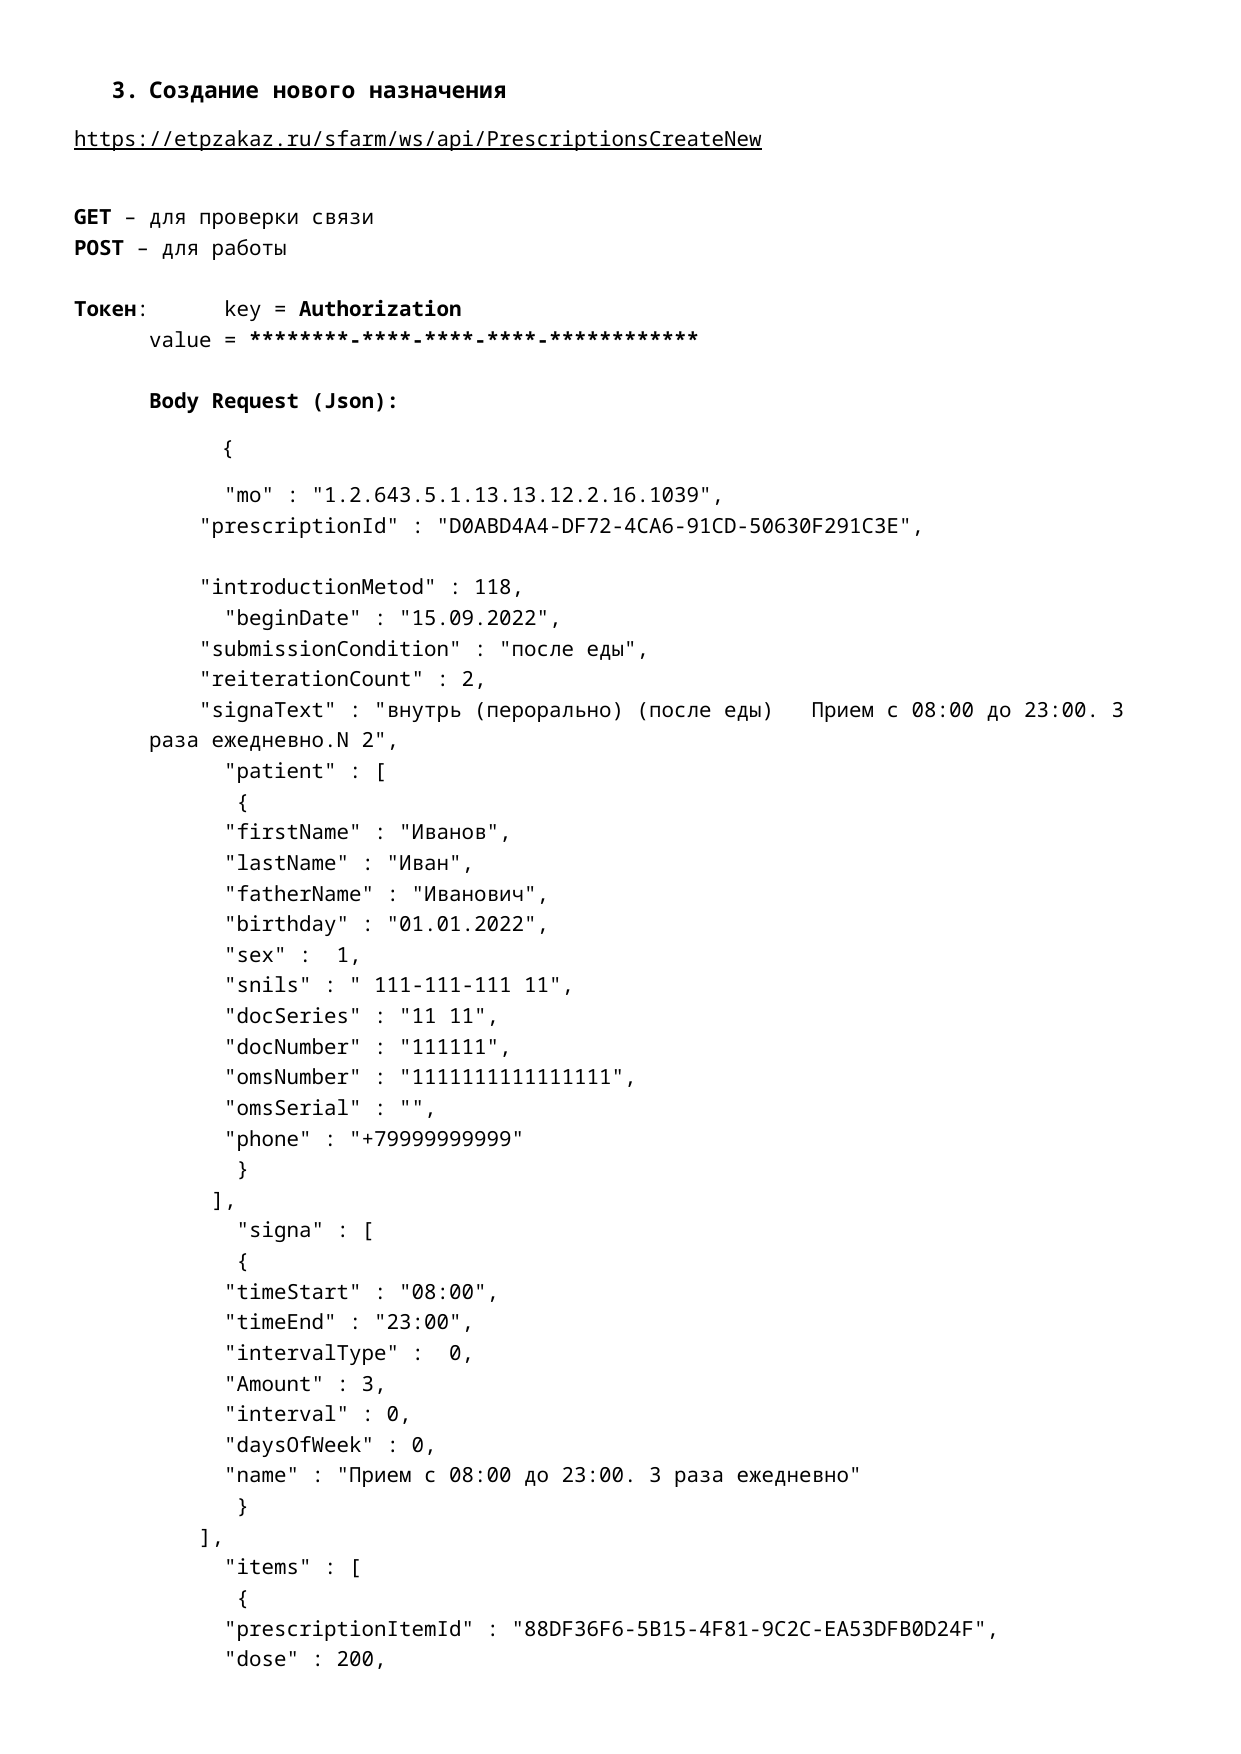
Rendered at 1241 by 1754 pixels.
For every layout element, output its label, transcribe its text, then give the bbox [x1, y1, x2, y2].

text "lastName" : "Иван", [149, 848, 1181, 876]
text POST – для работы [74, 233, 1181, 261]
text "snils" : " 111-111-111 11", [149, 971, 1181, 999]
text Токен: key = Authorization [74, 294, 1181, 322]
text "mo" : "1.2.643.5.1.13.13.12.2.16.1039", [149, 481, 1181, 509]
text value = ********-****-****-****-************ [74, 325, 1181, 353]
text "patient" : [ [149, 756, 1181, 784]
list Создание нового назначения [111, 74, 1181, 105]
text "birthday" : "01.01.2022", [149, 909, 1181, 938]
text "firstName" : "Иванов", [149, 817, 1181, 846]
text "Amount" : 3, [149, 1369, 1181, 1397]
text "timeEnd" : "23:00", [149, 1307, 1181, 1336]
text "intervalType" : 0, [149, 1338, 1181, 1366]
text ], [149, 1522, 1181, 1550]
text "sex" : 1, [149, 940, 1181, 968]
text "interval" : 0, [149, 1399, 1181, 1428]
text "reiterationCount" : 2, [149, 664, 1181, 693]
text { [149, 1246, 1181, 1274]
text "name" : "Прием с 08:00 до 23:00. 3 раза ежедневно" [149, 1461, 1181, 1489]
text "beginDate" : "15.09.2022", [149, 603, 1181, 631]
text "signa" : [ [149, 1216, 1181, 1244]
text "prescriptionItemId" : "88DF36F6-5B15-4F81-9C2C-EA53DFB0D24F", [149, 1614, 1181, 1642]
text ], [149, 1185, 1181, 1213]
text } [149, 1491, 1181, 1519]
text "omsSerial" : "", [149, 1093, 1181, 1121]
text { [148, 433, 1181, 462]
text "fatherName" : "Иванович", [149, 879, 1181, 907]
text "items" : [ [149, 1552, 1181, 1581]
text } [149, 1154, 1181, 1183]
text "daysOfWeek" : 0, [149, 1430, 1181, 1458]
text GET – для проверки связи [74, 202, 1181, 231]
text "prescriptionId" : "D0ABD4A4-DF72-4CA6-91CD-50630F291C3E", [149, 511, 1181, 570]
text "introductionMetod" : 118, [149, 572, 1181, 601]
text { [149, 1583, 1181, 1611]
text "dose" : 200, [149, 1644, 1181, 1673]
text { [149, 787, 1181, 815]
text "submissionCondition" : "после еды", [149, 634, 1181, 662]
text "omsNumber" : "1111111111111111", [149, 1062, 1181, 1091]
text Body Request (Json): [149, 386, 1181, 414]
text https://etpzakaz.ru/sfarm/ws/api/PrescriptionsCreateNew [74, 124, 1181, 153]
text "timeStart" : "08:00", [149, 1277, 1181, 1305]
text "phone" : "+79999999999" [149, 1124, 1181, 1152]
text "docNumber" : "111111", [149, 1032, 1181, 1060]
text "signaText" : "внутрь (перорально) (после еды) Прием с 08:00 до 23:00. 3 раза ежедневно.N 2", [149, 695, 1181, 754]
text "docSeries" : "11 11", [149, 1001, 1181, 1029]
